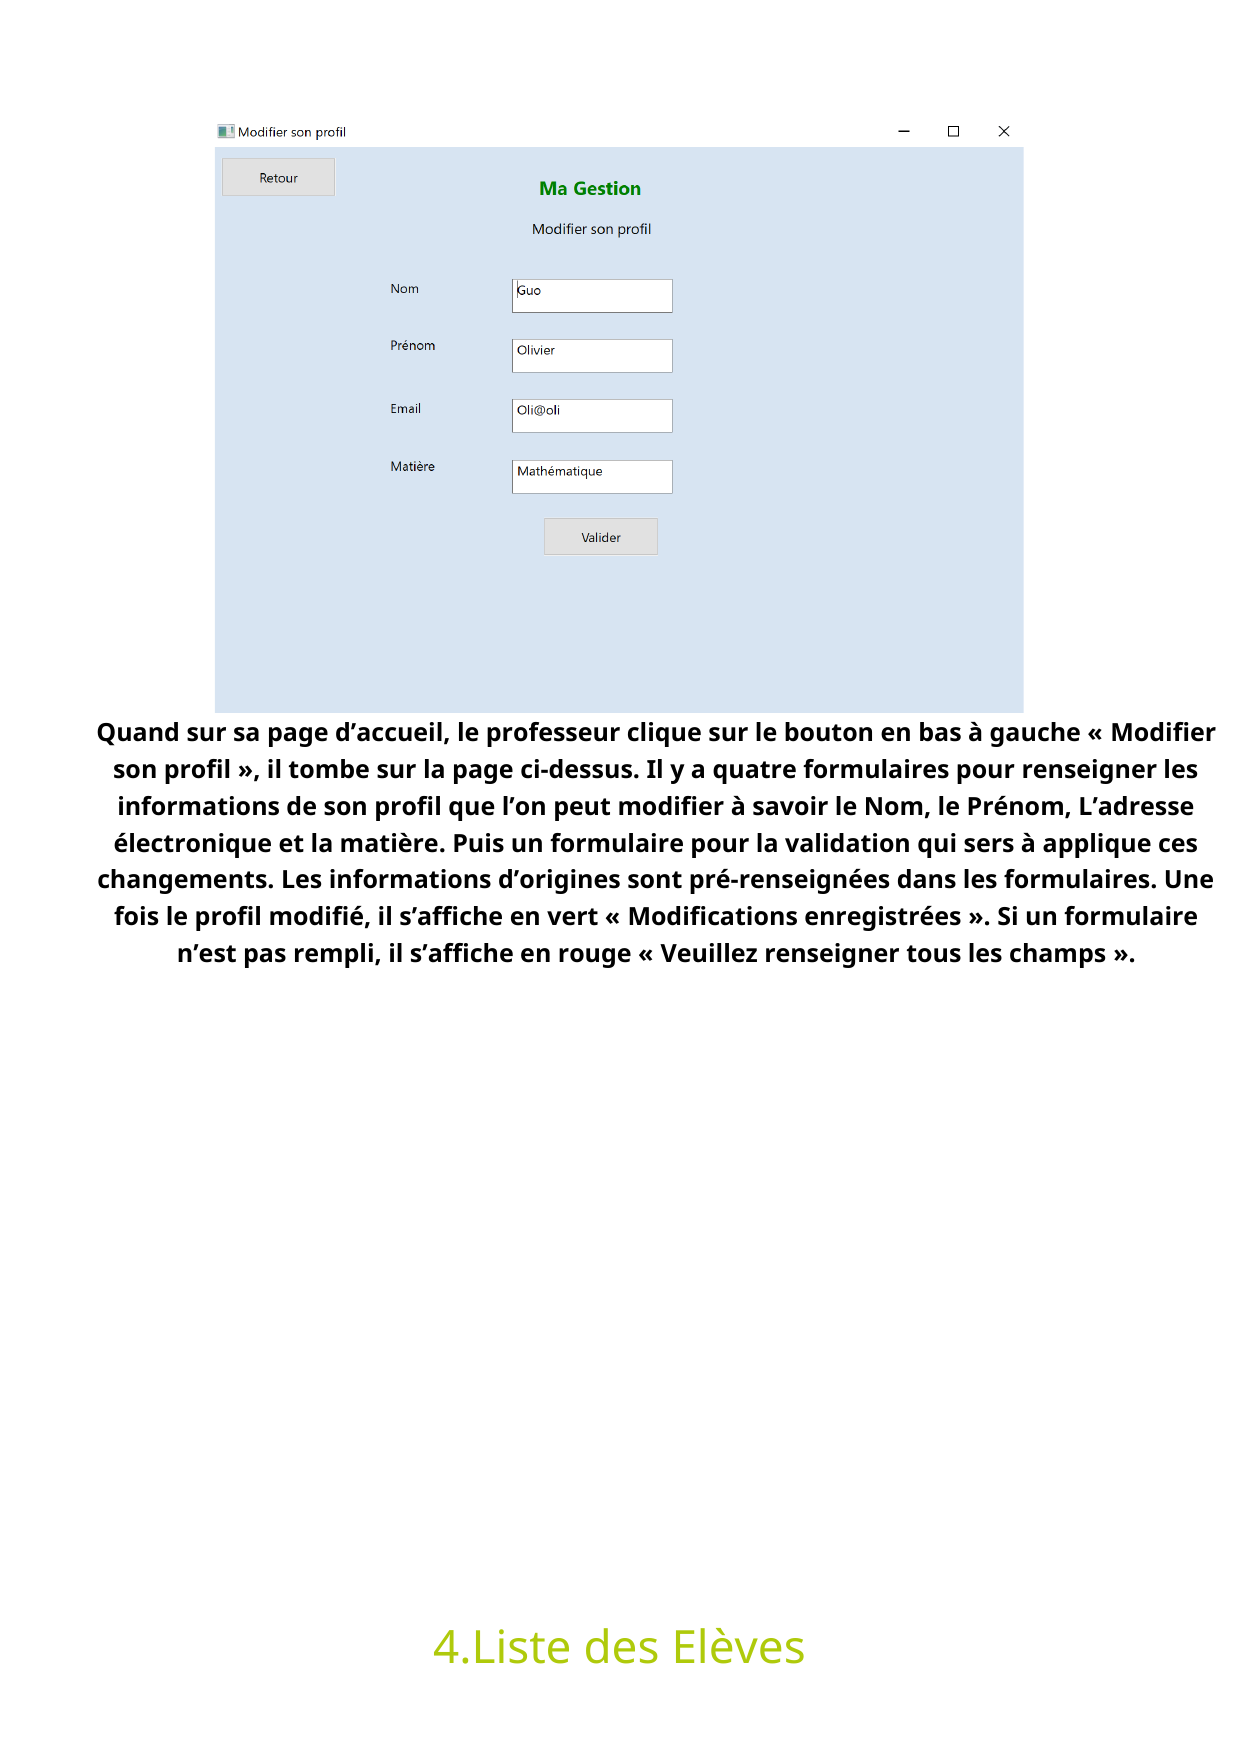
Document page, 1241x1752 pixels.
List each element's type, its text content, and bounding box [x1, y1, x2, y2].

text 4.Liste des Elèves [19, 1615, 1219, 1677]
text Quand sur sa page d’accueil, le professeur clique sur le bouton en bas à gauche « Modifier son profil », il tombe sur la page ci-dessus. Il y a quatre formulaires pour renseigner les informations de son profil que l’on peut modifier à savoir le Nom, le Prénom, L’adresse électronique et la matière. Puis un formulaire pour la validation qui sers à applique ces changements. Les informations d’origines sont pré-renseignées dans les formulaires. Une fois le profil modifié, il s’affiche en vert « Modifications enregistrées ». Si un formulaire n’est pas rempli, il s’affiche en rouge « Veuillez renseigner tous les champs ». [93, 715, 1219, 970]
picture [214, 119, 1024, 713]
